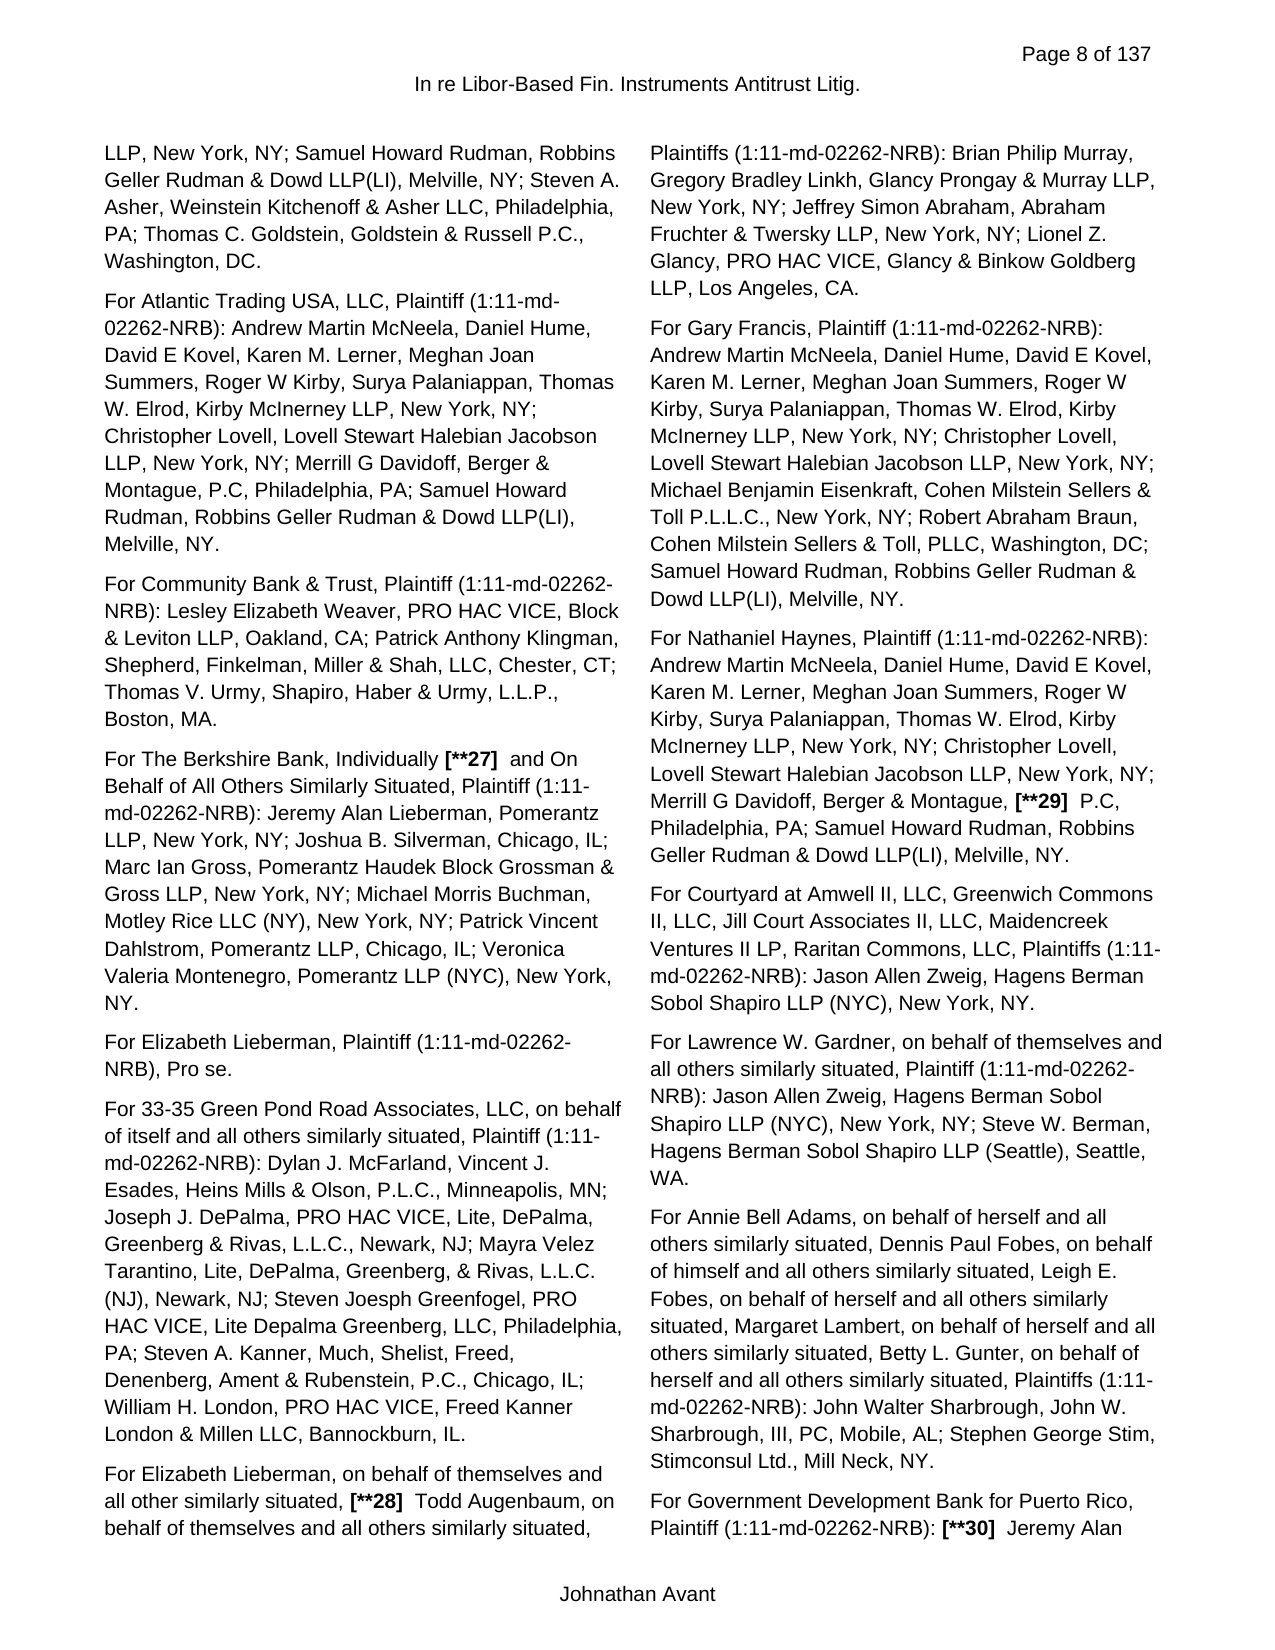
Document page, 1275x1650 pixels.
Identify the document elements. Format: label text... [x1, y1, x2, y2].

text For Nathaniel Haynes, Plaintiff (1:11-md-02262-NRB): Andrew Martin McNeela, Daniel Hume, David E Kovel, Karen M. Lerner, Meghan Joan Summers, Roger W Kirby, Surya Palaniappan, Thomas W. Elrod, Kirby McInerney LLP, New York, NY; Christopher Lovell, Lovell Stewart Halebian Jacobson LLP, New York, NY; Merrill G Davidoff, Berger & Montague, [**29] P.C, Philadelphia, PA; Samuel Howard Rudman, Robbins Geller Rudman & Dowd LLP(LI), Melville, NY. [650, 623, 1171, 867]
text For Elizabeth Lieberman, Plaintiff (1:11-md-02262-NRB), Pro se. [104, 1027, 625, 1081]
text For Elizabeth Lieberman, on behalf of themselves and all other similarly situated, [**28] Todd Augenbaum, on behalf of themselves and all others similarly situated, Plaintiffs (1:11-md-02262-NRB): Brian Philip Murray, Gregory Bradley Linkh, Glancy Prongay & Murray LLP, New York, NY; Jeffrey Simon Abraham, Abraham Fruchter & Twersky LLP, New York, NY; Lionel Z. Glancy, PRO HAC VICE, Glancy & Binkow Goldberg LLP, Los Angeles, CA. [650, 137, 1171, 300]
text For Atlantic Trading USA, LLC, Plaintiff (1:11-md-02262-NRB): Andrew Martin McNeela, Daniel Hume, David E Kovel, Karen M. Lerner, Meghan Joan Summers, Roger W Kirby, Surya Palaniappan, Thomas W. Elrod, Kirby McInerney LLP, New York, NY; Christopher Lovell, Lovell Stewart Halebian Jacobson LLP, New York, NY; Merrill G Davidoff, Berger & Montague, P.C, Philadelphia, PA; Samuel Howard Rudman, Robbins Geller Rudman & Dowd LLP(LI), Melville, NY. [104, 285, 625, 556]
text For The Berkshire Bank, Individually [**27] and On Behalf of All Others Similarly Situated, Plaintiff (1:11-md-02262-NRB): Jeremy Alan Lieberman, Pomerantz LLP, New York, NY; Joshua B. Silverman, Chicago, IL; Marc Ian Gross, Pomerantz Haudek Block Grossman & Gross LLP, New York, NY; Michael Morris Buchman, Motley Rice LLC (NY), New York, NY; Patrick Vincent Dahlstrom, Pomerantz LLP, Chicago, IL; Veronica Valeria Montenegro, Pomerantz LLP (NYC), New York, NY. [104, 744, 625, 1014]
text For Community Bank & Trust, Plaintiff (1:11-md-02262-NRB): Lesley Elizabeth Weaver, PRO HAC VICE, Block & Leviton LLP, Oakland, CA; Patrick Anthony Klingman, Shepherd, Finkelman, Miller & Shah, LLC, Chester, CT; Thomas V. Urmy, Shapiro, Haber & Urmy, L.L.P., Boston, MA. [104, 569, 625, 731]
text For Annie Bell Adams, on behalf of herself and all others similarly situated, Dennis Paul Fobes, on behalf of himself and all others similarly situated, Leigh E. Fobes, on behalf of herself and all others similarly situated, Margaret Lambert, on behalf of herself and all others similarly situated, Betty L. Gunter, on behalf of herself and all others similarly situated, Plaintiffs (1:11-md-02262-NRB): John Walter Sharbrough, John W. Sharbrough, III, PC, Mobile, AL; Stephen George Stim, Stimconsul Ltd., Mill Neck, NY. [650, 1202, 1171, 1473]
text For Courtyard at Amwell II, LLC, Greenwich Commons II, LLC, Jill Court Associates II, LLC, Maidencreek Ventures II LP, Raritan Commons, LLC, Plaintiffs (1:11-md-02262-NRB): Jason Allen Zweig, Hagens Berman Sobol Shapiro LLP (NYC), New York, NY. [650, 879, 1171, 1014]
text For Lawrence W. Gardner, on behalf of themselves and all others similarly situated, Plaintiff (1:11-md-02262-NRB): Jason Allen Zweig, Hagens Berman Sobol Shapiro LLP (NYC), New York, NY; Steve W. Berman, Hagens Berman Sobol Shapiro LLP (Seattle), Seattle, WA. [650, 1027, 1171, 1189]
text For Gary Francis, Plaintiff (1:11-md-02262-NRB): Andrew Martin McNeela, Daniel Hume, David E Kovel, Karen M. Lerner, Meghan Joan Summers, Roger W Kirby, Surya Palaniappan, Thomas W. Elrod, Kirby McInerney LLP, New York, NY; Christopher Lovell, Lovell Stewart Halebian Jacobson LLP, New York, NY; Michael Benjamin Eisenkraft, Cohen Milstein Sellers & Toll P.L.L.C., New York, NY; Robert Abraham Braun, Cohen Milstein Sellers & Toll, PLLC, Washington, DC; Samuel Howard Rudman, Robbins Geller Rudman & Dowd LLP(LI), Melville, NY. [650, 312, 1171, 610]
text For 33-35 Green Pond Road Associates, LLC, on behalf of itself and all others similarly situated, Plaintiff (1:11-md-02262-NRB): Dylan J. McFarland, Vincent J. Esades, Heins Mills & Olson, P.L.C., Minneapolis, MN; Joseph J. DePalma, PRO HAC VICE, Lite, DePalma, Greenberg & Rivas, L.L.C., Newark, NJ; Mayra Velez Tarantino, Lite, DePalma, Greenberg, & Rivas, L.L.C. (NJ), Newark, NJ; Steven Joesph Greenfogel, PRO HAC VICE, Lite Depalma Greenberg, LLC, Philadelphia, PA; Steven A. Kanner, Much, Shelist, Freed, Denenberg, Ament & Rubenstein, P.C., Chicago, IL; William H. London, PRO HAC VICE, Freed Kanner London & Millen LLC, Bannockburn, IL. [104, 1094, 625, 1446]
text For Elizabeth Lieberman, on behalf of themselves and all other similarly situated, [**28] Todd Augenbaum, on behalf of themselves and all others similarly situated, Plaintiffs (1:11-md-02262-NRB): Brian Philip Murray, Gregory Bradley Linkh, Glancy Prongay & Murray LLP, New York, NY; Jeffrey Simon Abraham, Abraham Fruchter & Twersky LLP, New York, NY; Lionel Z. Glancy, PRO HAC VICE, Glancy & Binkow Goldberg LLP, Los Angeles, CA. [104, 1458, 625, 1539]
